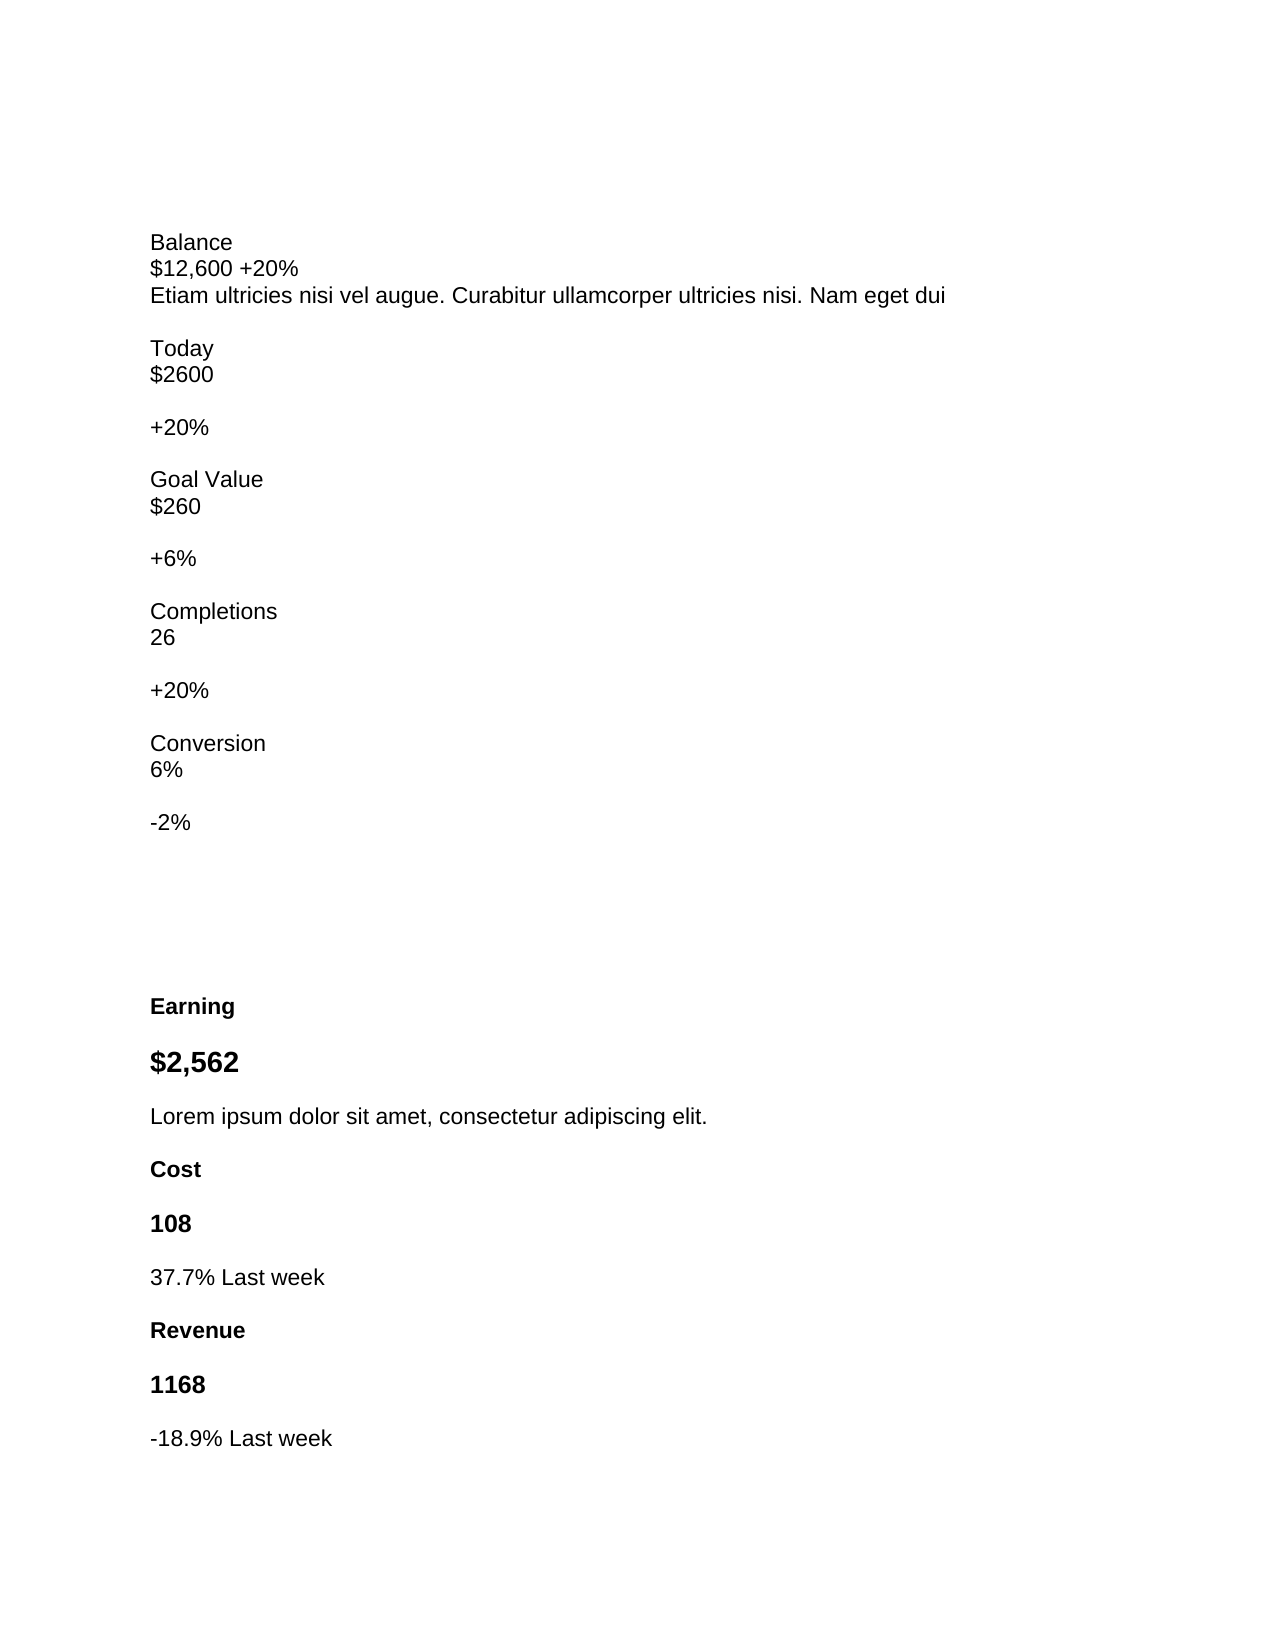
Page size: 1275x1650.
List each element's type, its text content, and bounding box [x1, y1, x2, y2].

text Earning [150, 993, 1125, 1020]
text $12,600 +20% [150, 255, 1125, 282]
text $2600 [150, 361, 1125, 387]
text Conversion [150, 730, 1125, 756]
text Etiam ultricies nisi vel augue. Curabitur ullamcorper ultricies nisi. Nam eget dui [150, 282, 1125, 308]
text -18.9% Last week [150, 1425, 1125, 1451]
text -2% [150, 809, 1125, 835]
text 6% [150, 756, 1125, 782]
text +20% [150, 413, 1125, 440]
text Lorem ipsum dolor sit amet, consectetur adipiscing elit. [150, 1103, 1125, 1129]
subtitle 108 [150, 1209, 1125, 1238]
text 26 [150, 624, 1125, 651]
text 37.7% Last week [150, 1264, 1125, 1291]
text Cost [150, 1156, 1125, 1182]
subtitle $2,562 [150, 1045, 1125, 1078]
text +20% [150, 677, 1125, 703]
text Revenue [150, 1317, 1125, 1343]
subtitle 1168 [150, 1370, 1125, 1398]
text +6% [150, 545, 1125, 572]
text Balance [150, 229, 1125, 255]
text Today [150, 334, 1125, 361]
text Goal Value [150, 466, 1125, 493]
text Completions [150, 598, 1125, 624]
text $260 [150, 493, 1125, 519]
